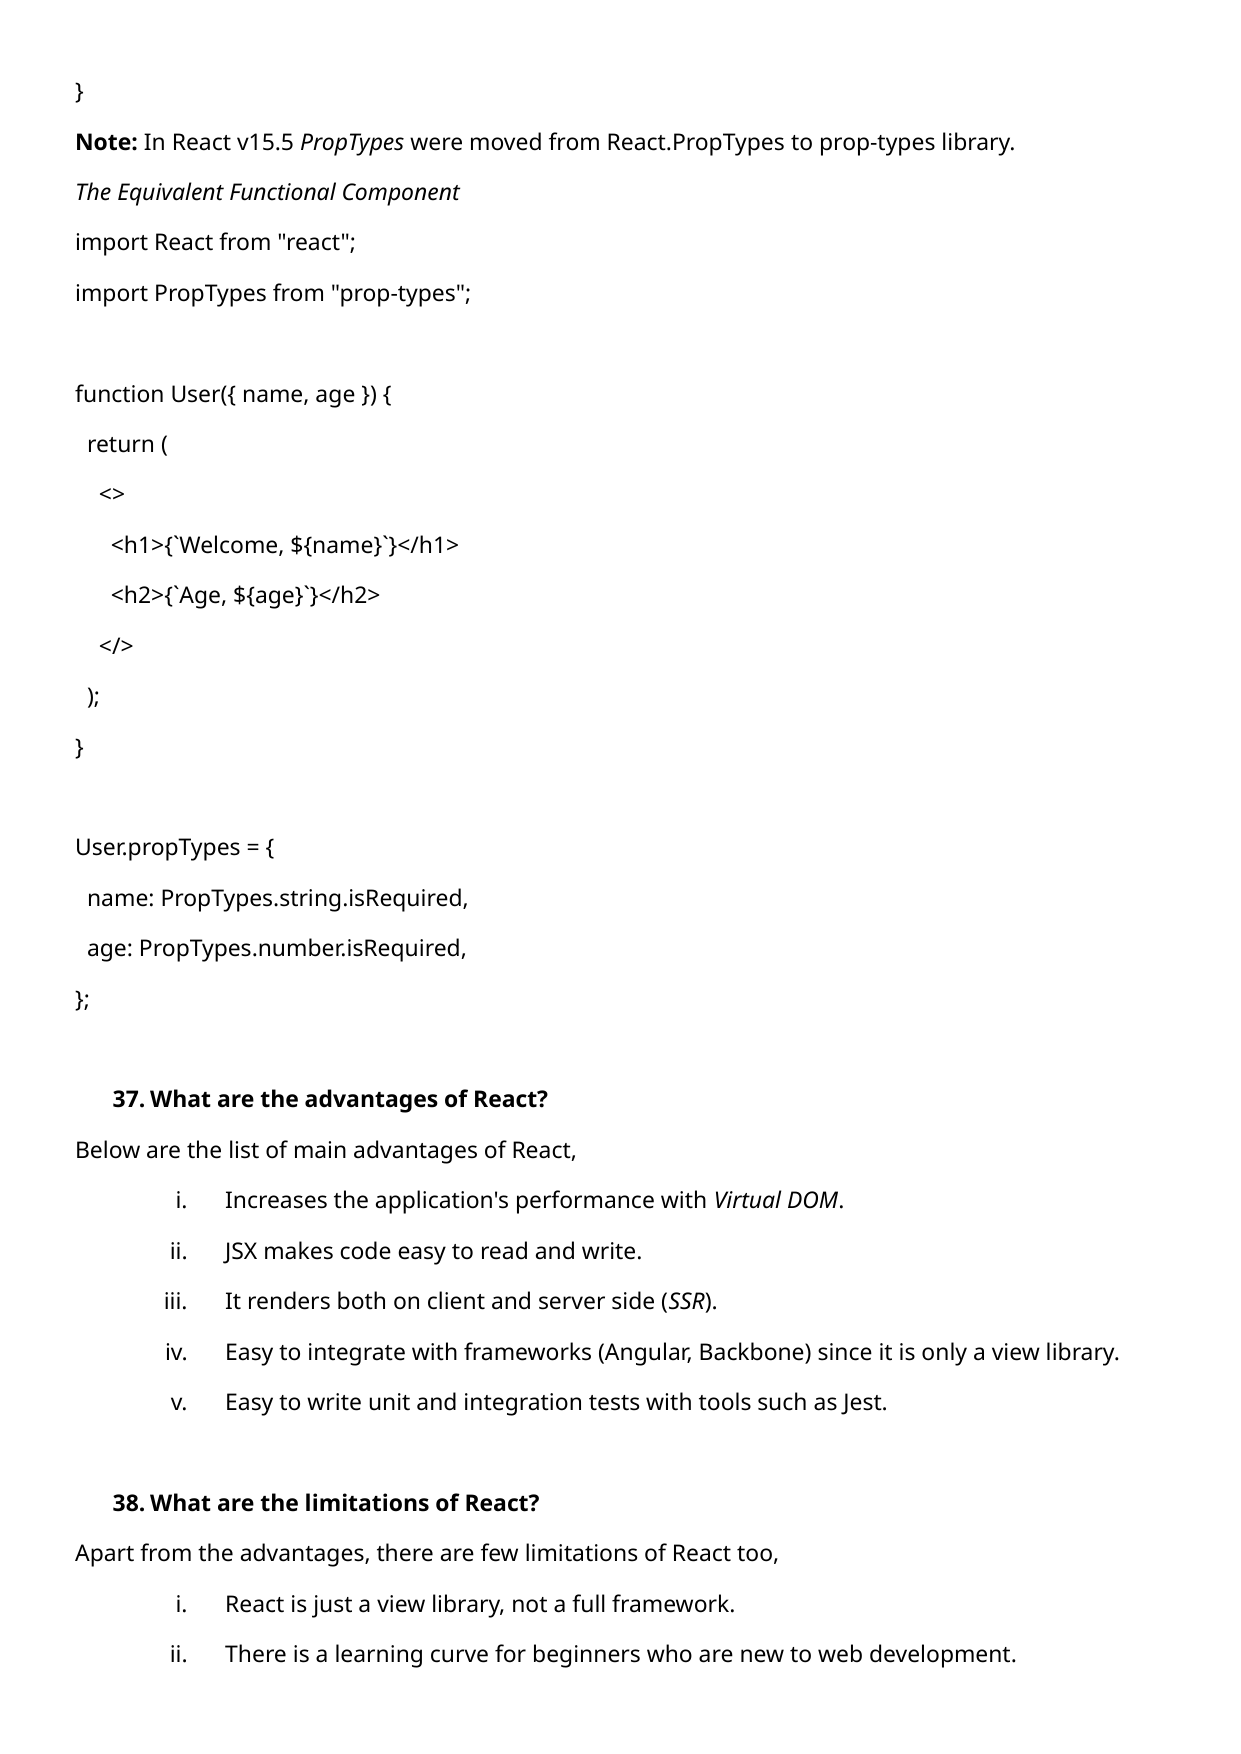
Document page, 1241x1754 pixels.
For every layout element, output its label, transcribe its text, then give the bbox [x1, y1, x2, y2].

text import PropTypes from "prop-types"; [75, 277, 1165, 308]
text Below are the list of main advantages of React, [75, 1134, 1165, 1165]
list Easy to integrate with frameworks (Angular, Backbone) since it is only a view library. [187, 1335, 1165, 1367]
text User.propTypes = { [75, 831, 1165, 862]
text age: PropTypes.number.isRequired, [75, 932, 1165, 963]
list React is just a view library, not a full framework. [187, 1587, 1165, 1619]
text }; [75, 982, 1165, 1014]
text Apart from the advantages, there are few limitations of React too, [75, 1537, 1165, 1568]
list JSX makes code easy to read and write. [187, 1234, 1165, 1266]
text </> [75, 629, 1165, 661]
list There is a learning curve for beginners who are new to web development. [187, 1638, 1165, 1669]
text The Equivalent Functional Component [75, 176, 1165, 207]
text import React from "react"; [75, 226, 1165, 257]
text return ( [75, 428, 1165, 459]
text } [75, 75, 1165, 106]
text function User({ name, age }) { [75, 377, 1165, 409]
text } [75, 730, 1165, 762]
list Increases the application's performance with Virtual DOM. [187, 1184, 1165, 1215]
text ); [75, 680, 1165, 711]
text <h1>{`Welcome, ${name}`}</h1> [75, 529, 1165, 560]
text Note: In React v15.5 PropTypes were moved from React.PropTypes to prop-types library. [75, 125, 1165, 157]
list Easy to write unit and integration tests with tools such as Jest. [187, 1386, 1165, 1417]
text <> [75, 478, 1165, 509]
list What are the advantages of React? [112, 1083, 1165, 1114]
list What are the limitations of React? [112, 1487, 1165, 1518]
list It renders both on client and server side (SSR). [187, 1285, 1165, 1316]
text name: PropTypes.string.isRequired, [75, 882, 1165, 913]
text <h2>{`Age, ${age}`}</h2> [75, 579, 1165, 610]
